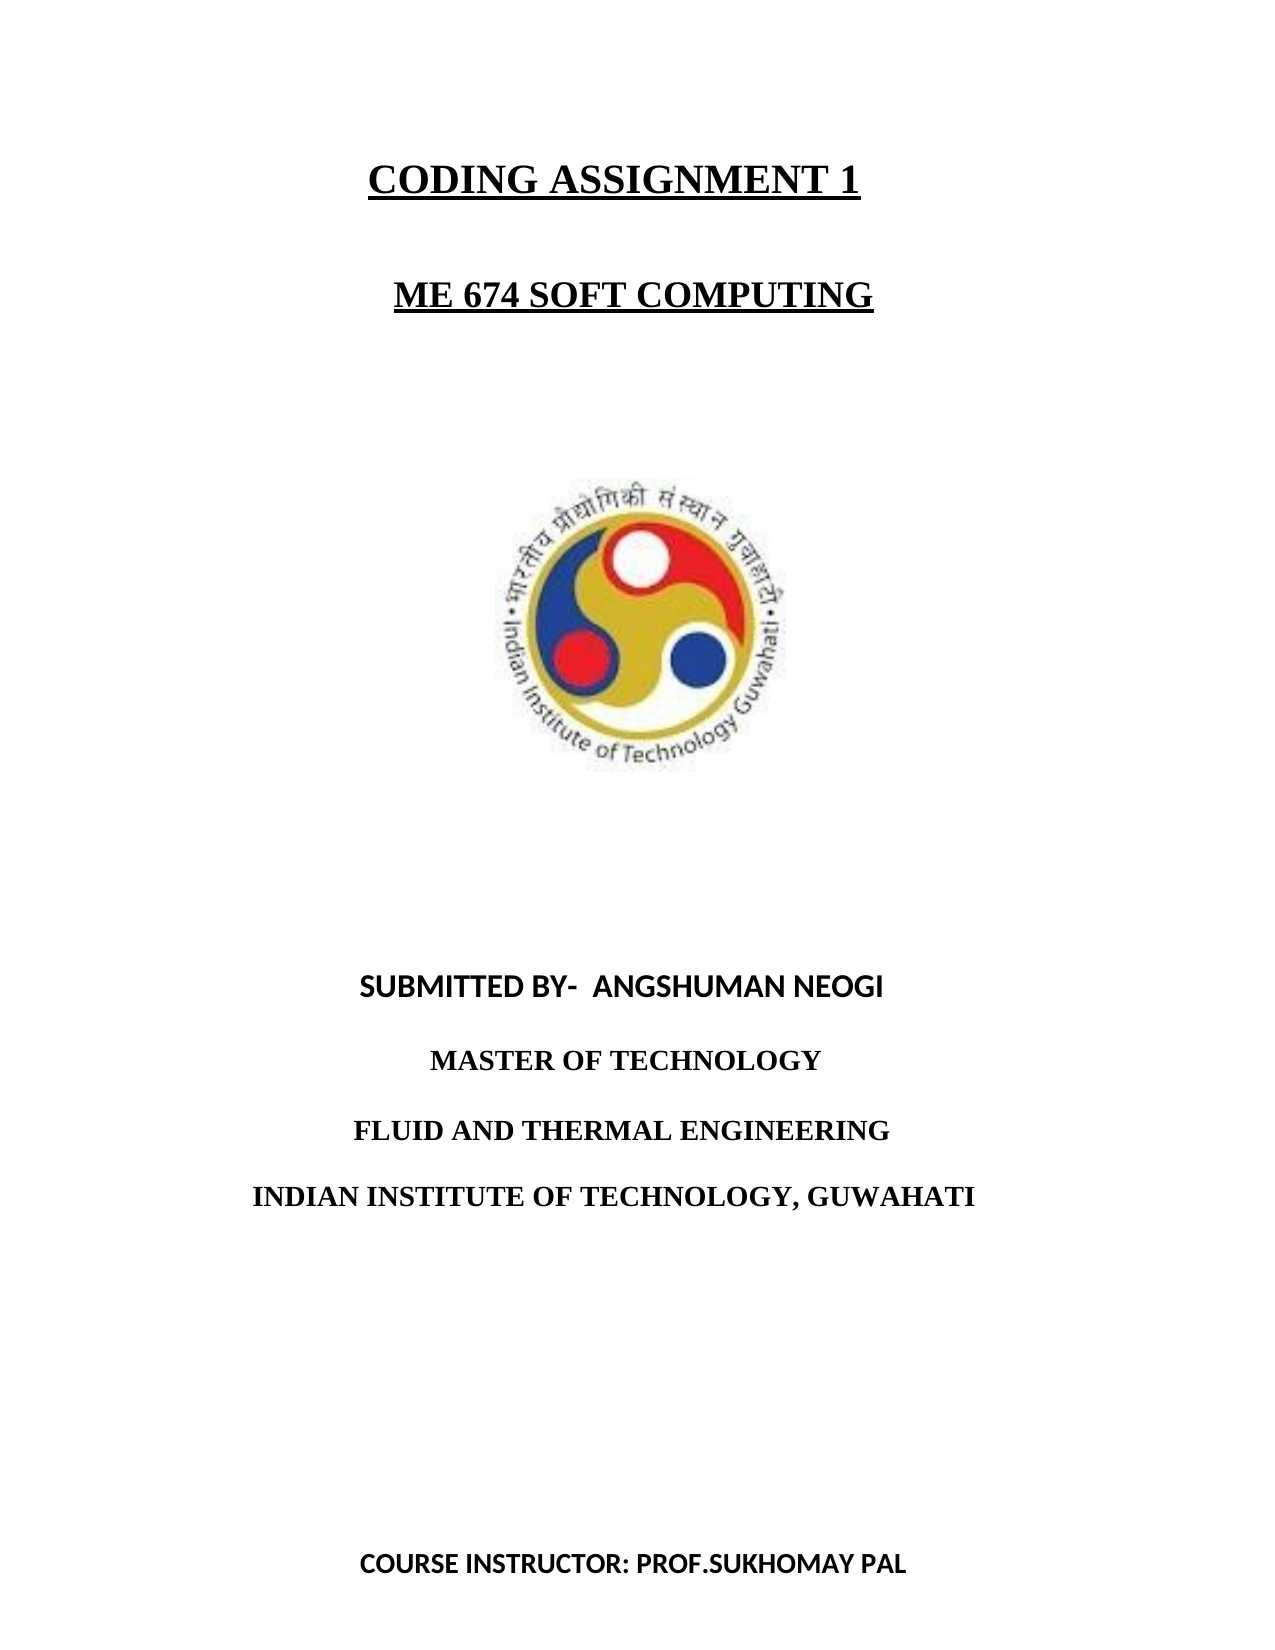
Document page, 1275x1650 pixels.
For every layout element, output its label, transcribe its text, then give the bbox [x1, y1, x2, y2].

text ME 674 SOFT COMPUTING [139, 272, 1127, 315]
subtitle SUBMITTED BY- ANGSHUMAN NEOGI [194, 965, 1050, 1006]
text CODING ASSIGNMENT 1 [194, 154, 1034, 202]
text FLUID AND THERMAL ENGINEERING [316, 1113, 927, 1146]
text INDIAN INSTITUTE OF TECHNOLOGY, GUWAHATI [194, 1179, 1034, 1213]
text COURSE INSTRUCTOR: PROF.SUKHOMAY PAL [139, 1545, 1127, 1581]
picture [495, 478, 786, 772]
text MASTER OF TECHNOLOGY [316, 1043, 927, 1077]
